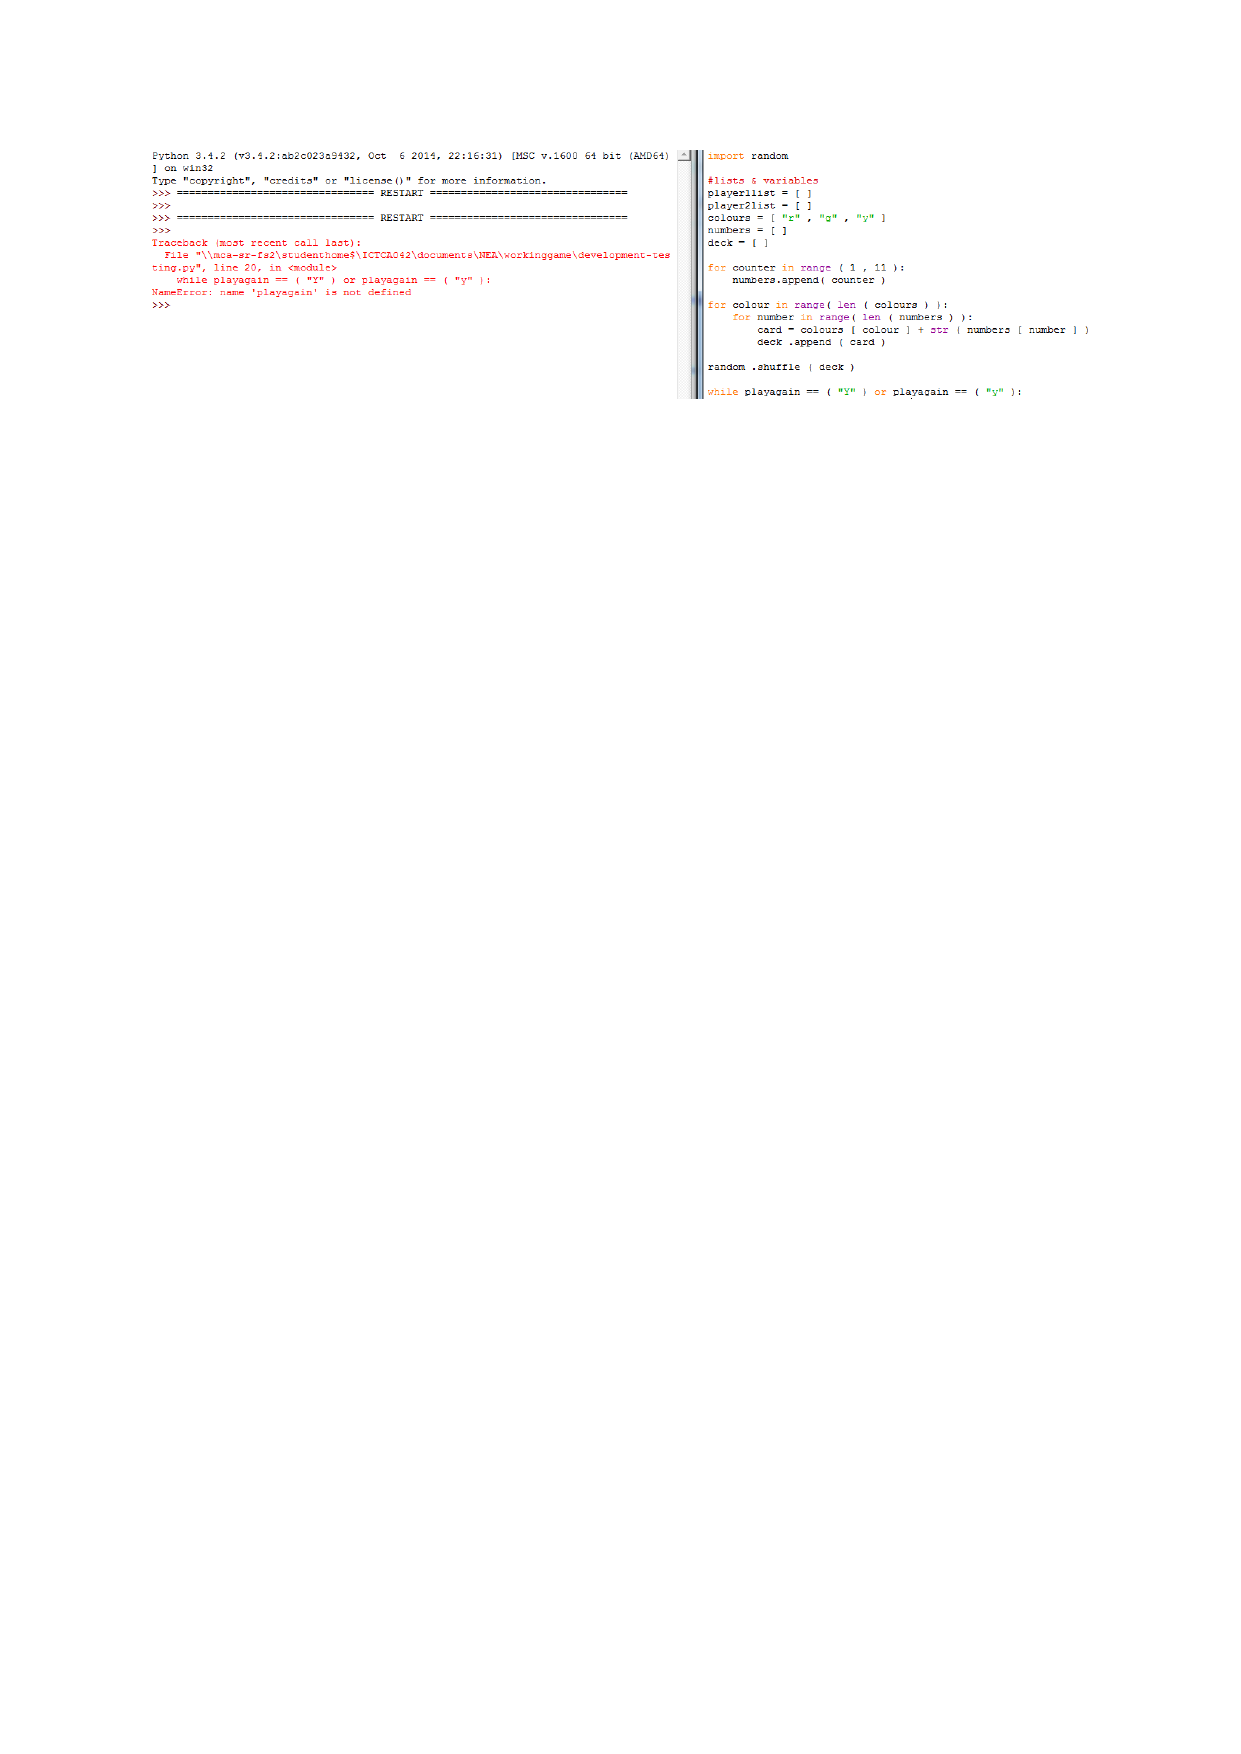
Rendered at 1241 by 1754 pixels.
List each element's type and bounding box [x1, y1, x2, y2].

picture [150, 150, 1091, 399]
